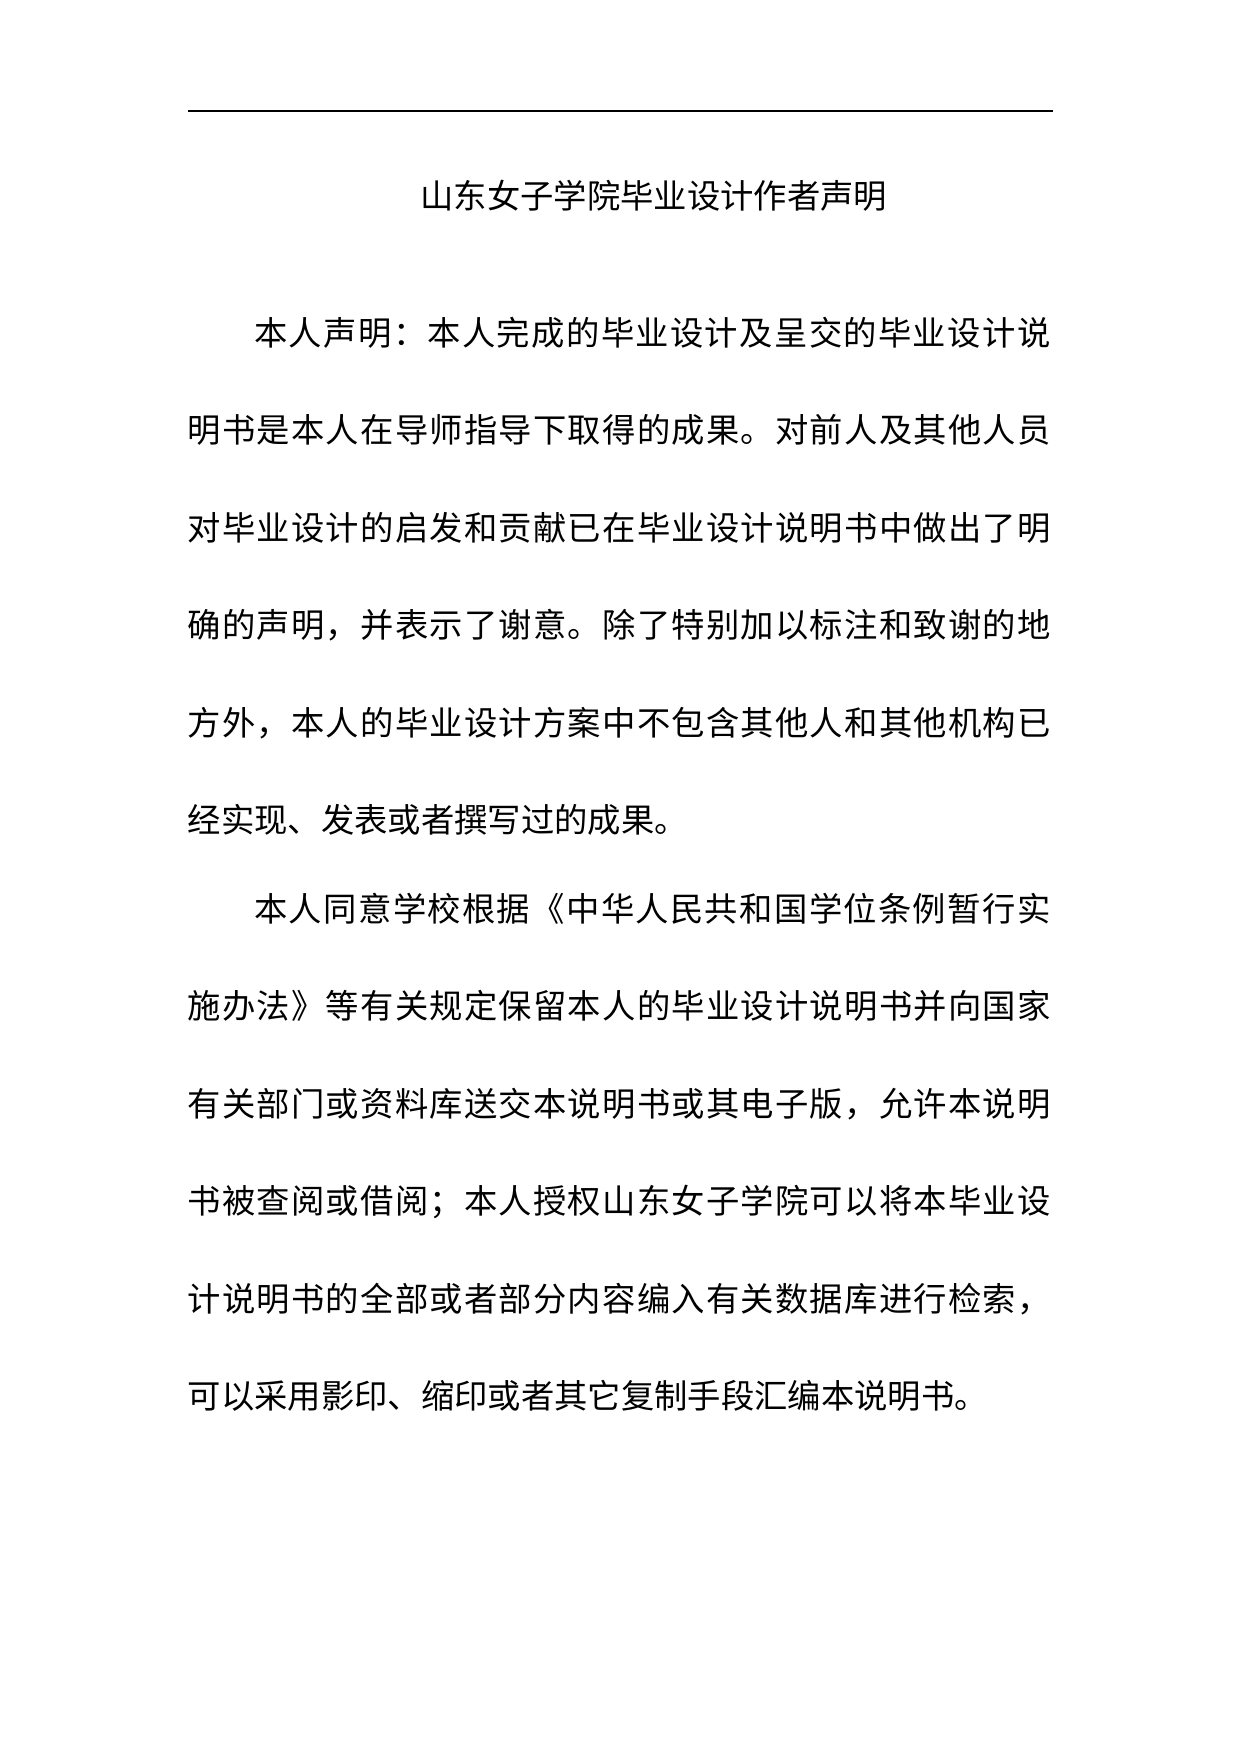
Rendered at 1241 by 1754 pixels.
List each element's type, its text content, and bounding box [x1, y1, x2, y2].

text 本人同意学校根据《中华人民共和国学位条例暂行实施办法》等有关规定保留本人的毕业设计说明书并向国家有关部门或资料库送交本说明书或其电子版，允许本说明书被查阅或借阅；本人授权山东女子学院可以将本毕业设计说明书的全部或者部分内容编入有关数据库进行检索，可以采用影印、缩印或者其它复制手段汇编本说明书。 [187, 874, 1053, 1427]
text 山东女子学院毕业设计作者声明 [187, 162, 1053, 227]
text 本人声明：本人完成的毕业设计及呈交的毕业设计说明书是本人在导师指导下取得的成果。对前人及其他人员对毕业设计的启发和贡献已在毕业设计说明书中做出了明确的声明，并表示了谢意。除了特别加以标注和致谢的地方外，本人的毕业设计方案中不包含其他人和其他机构已经实现、发表或者撰写过的成果。 [187, 298, 1053, 850]
